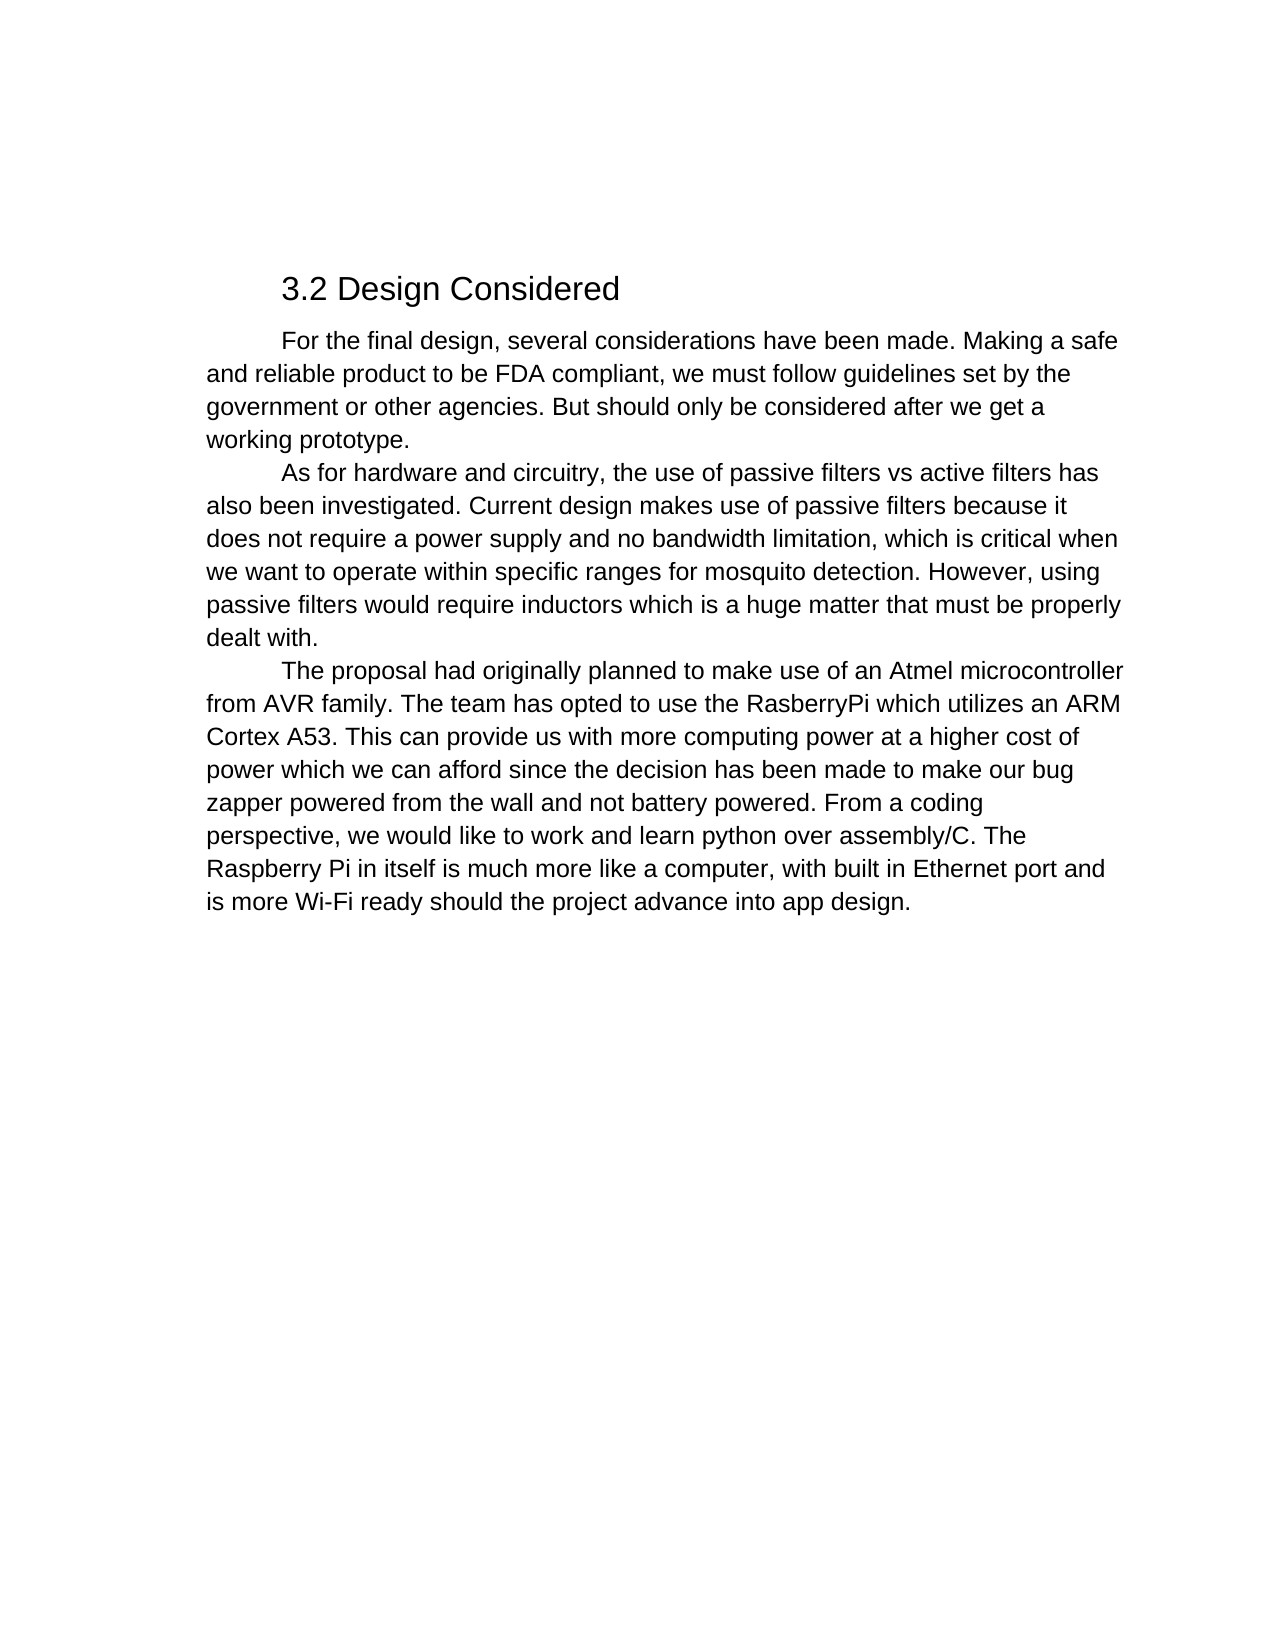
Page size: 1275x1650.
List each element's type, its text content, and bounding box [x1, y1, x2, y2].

text As for hardware and circuitry, the use of passive filters vs active filters has also been investigated. Current design makes use of passive filters because it does not require a power supply and no bandwidth limitation, which is critical when we want to operate within specific ranges for mosquito detection. However, using passive filters would require inductors which is a huge matter that must be properly dealt with. [206, 458, 1125, 652]
subtitle 3.2 Design Considered [206, 269, 1125, 308]
text The proposal had originally planned to make use of an Atmel microcontroller from AVR family. The team has opted to use the RasberryPi which utilizes an ARM Cortex A53. This can provide us with more computing power at a higher cost of power which we can afford since the decision has been made to make our bug zapper powered from the wall and not battery powered. From a coding perspective, we would like to work and learn python over assembly/C. The Raspberry Pi in itself is much more like a computer, with built in Ethernet port and is more Wi-Fi ready should the project advance into app design. [206, 656, 1125, 916]
text For the final design, several considerations have been made. Making a safe and reliable product to be FDA compliant, we must follow guidelines set by the government or other agencies. But should only be considered after we get a working prototype. [206, 326, 1125, 454]
